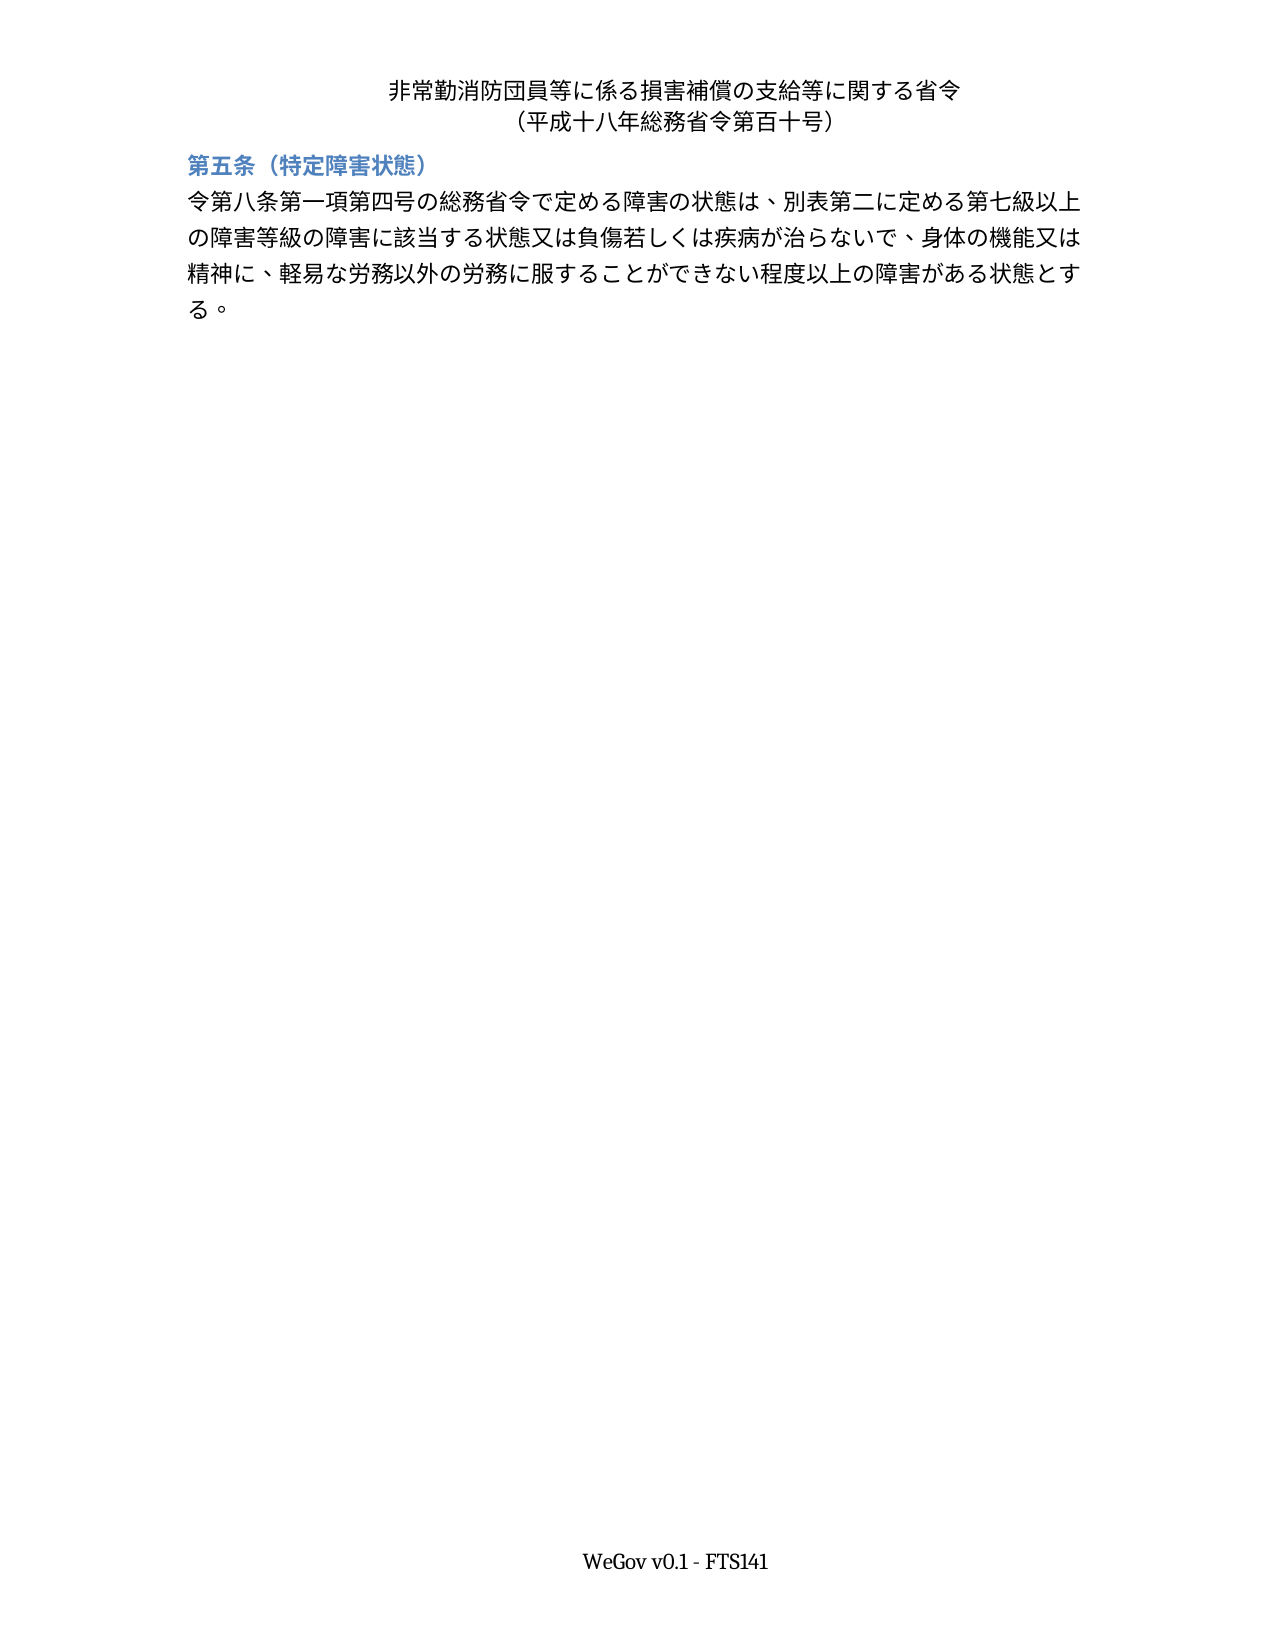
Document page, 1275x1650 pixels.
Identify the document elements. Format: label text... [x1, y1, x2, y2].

text 令第八条第一項第四号の総務省令で定める障害の状態は、別表第二に定める第七級以上の障害等級の障害に該当する状態又は負傷若しくは疾病が治らないで、身体の機能又は精神に、軽易な労務以外の労務に服することができない程度以上の障害がある状態とする。 [187, 186, 1087, 325]
subtitle 第五条（特定障害状態） [187, 150, 1087, 181]
